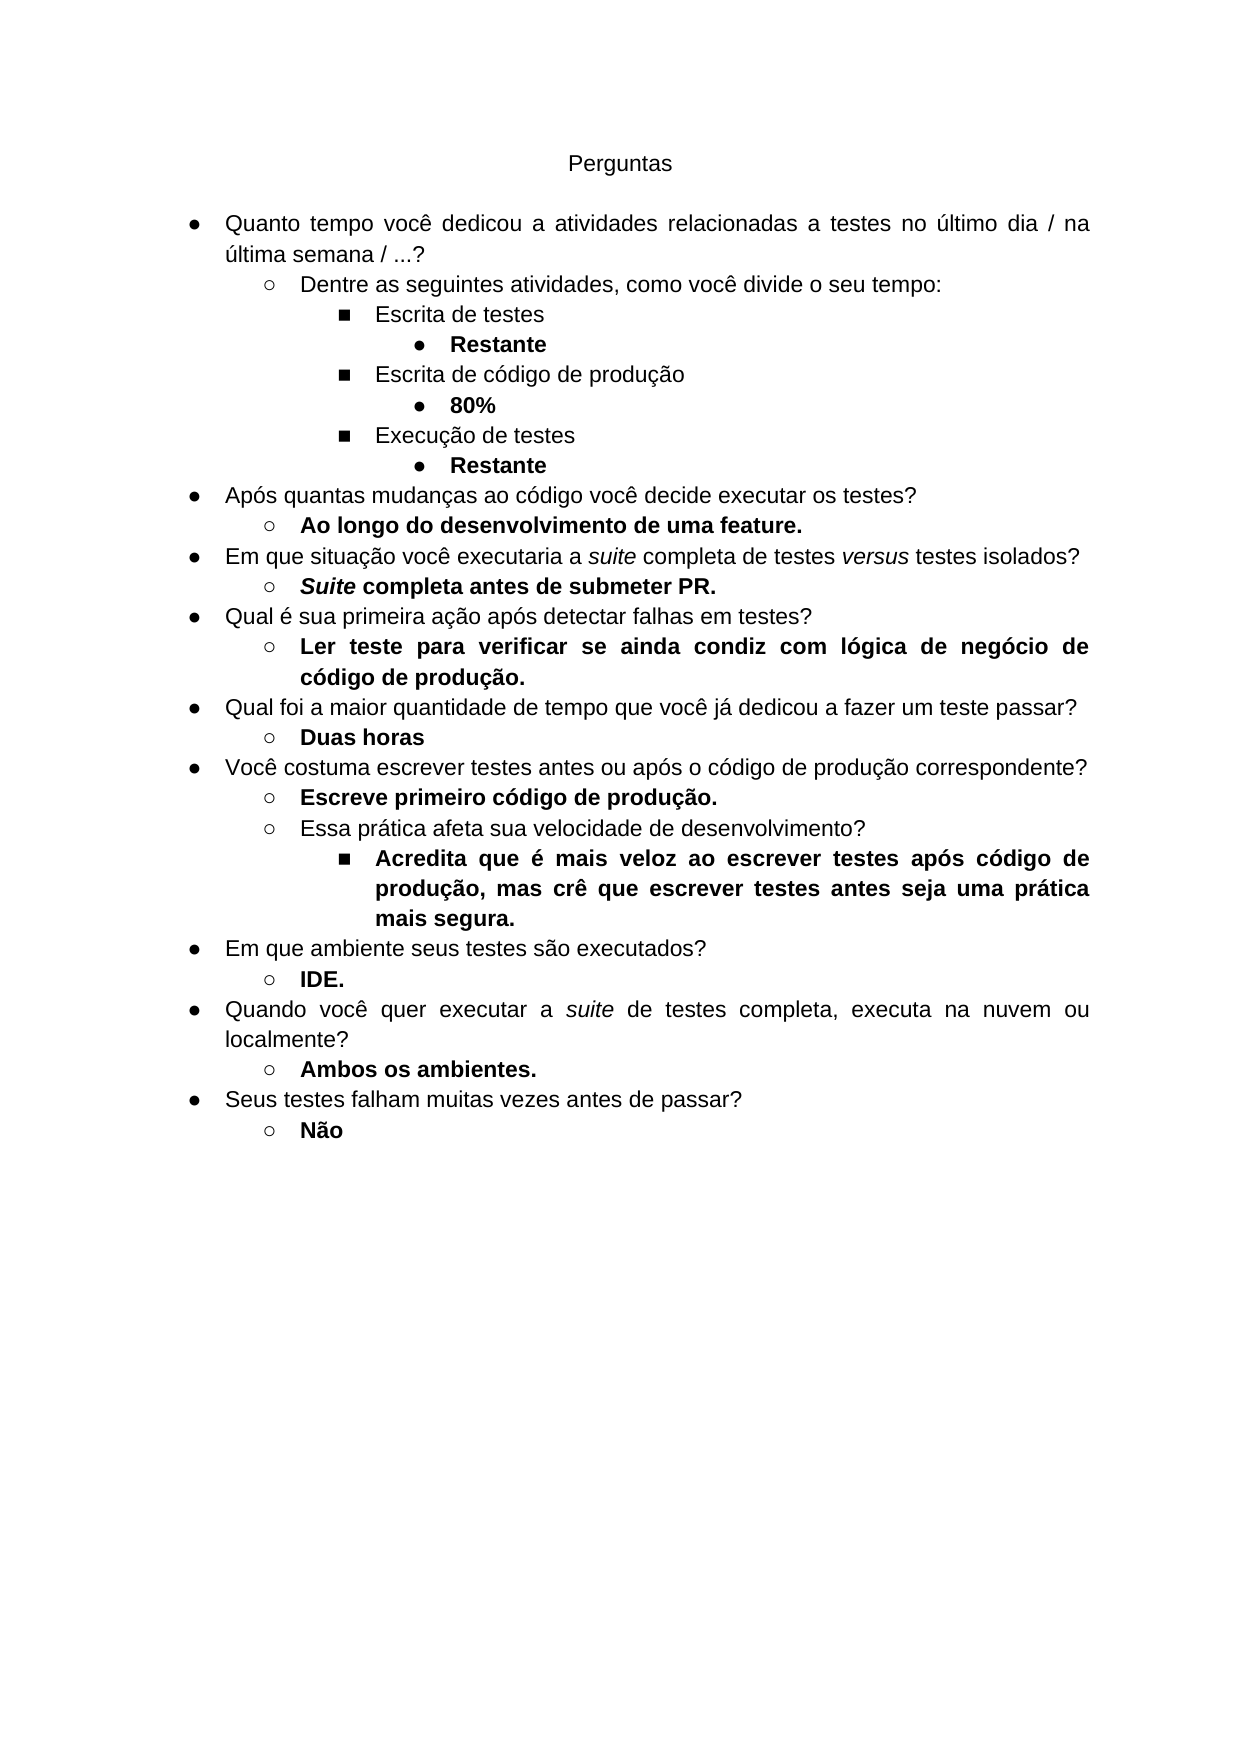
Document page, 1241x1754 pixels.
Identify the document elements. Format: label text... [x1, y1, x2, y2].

list Em que ambiente seus testes são executados? [187, 935, 1090, 962]
list Após quantas mudanças ao código você decide executar os testes? [187, 482, 1090, 509]
list 80% [412, 392, 1090, 418]
list Restante [412, 331, 1090, 358]
list IDE. [262, 966, 1090, 992]
list Escrita de testes [337, 301, 1090, 327]
list Não [262, 1117, 1090, 1143]
list Essa prática afeta sua velocidade de desenvolvimento? [262, 814, 1090, 841]
list Você costuma escrever testes antes ou após o código de produção correspondente? [187, 754, 1090, 781]
list Dentre as seguintes atividades, como você divide o seu tempo: [262, 271, 1090, 297]
text Perguntas [150, 150, 1090, 176]
list Acredita que é mais veloz ao escrever testes após código de produção, mas crê que escrever testes antes seja uma prática mais segura. [337, 845, 1090, 932]
list Seus testes falham muitas vezes antes de passar? [187, 1086, 1090, 1113]
list Restante [412, 452, 1090, 478]
list Em que situação você executaria a suite completa de testes versus testes isolados? [187, 543, 1090, 569]
list Ler teste para verificar se ainda condiz com lógica de negócio de código de produção. [262, 633, 1090, 690]
list Execução de testes [337, 422, 1090, 448]
list Quanto tempo você dedicou a atividades relacionadas a testes no último dia / na última semana / ...? [187, 210, 1090, 267]
list Escreve primeiro código de produção. [262, 784, 1090, 811]
list Qual foi a maior quantidade de tempo que você já dedicou a fazer um teste passar? [187, 694, 1090, 720]
list Suite completa antes de submeter PR. [262, 573, 1090, 599]
list Qual é sua primeira ação após detectar falhas em testes? [187, 603, 1090, 629]
list Quando você quer executar a suite de testes completa, executa na nuvem ou localmente? [187, 996, 1090, 1052]
list Ao longo do desenvolvimento de uma feature. [262, 512, 1090, 539]
list Ambos os ambientes. [262, 1056, 1090, 1083]
list Escrita de código de produção [337, 361, 1090, 388]
list Duas horas [262, 724, 1090, 750]
